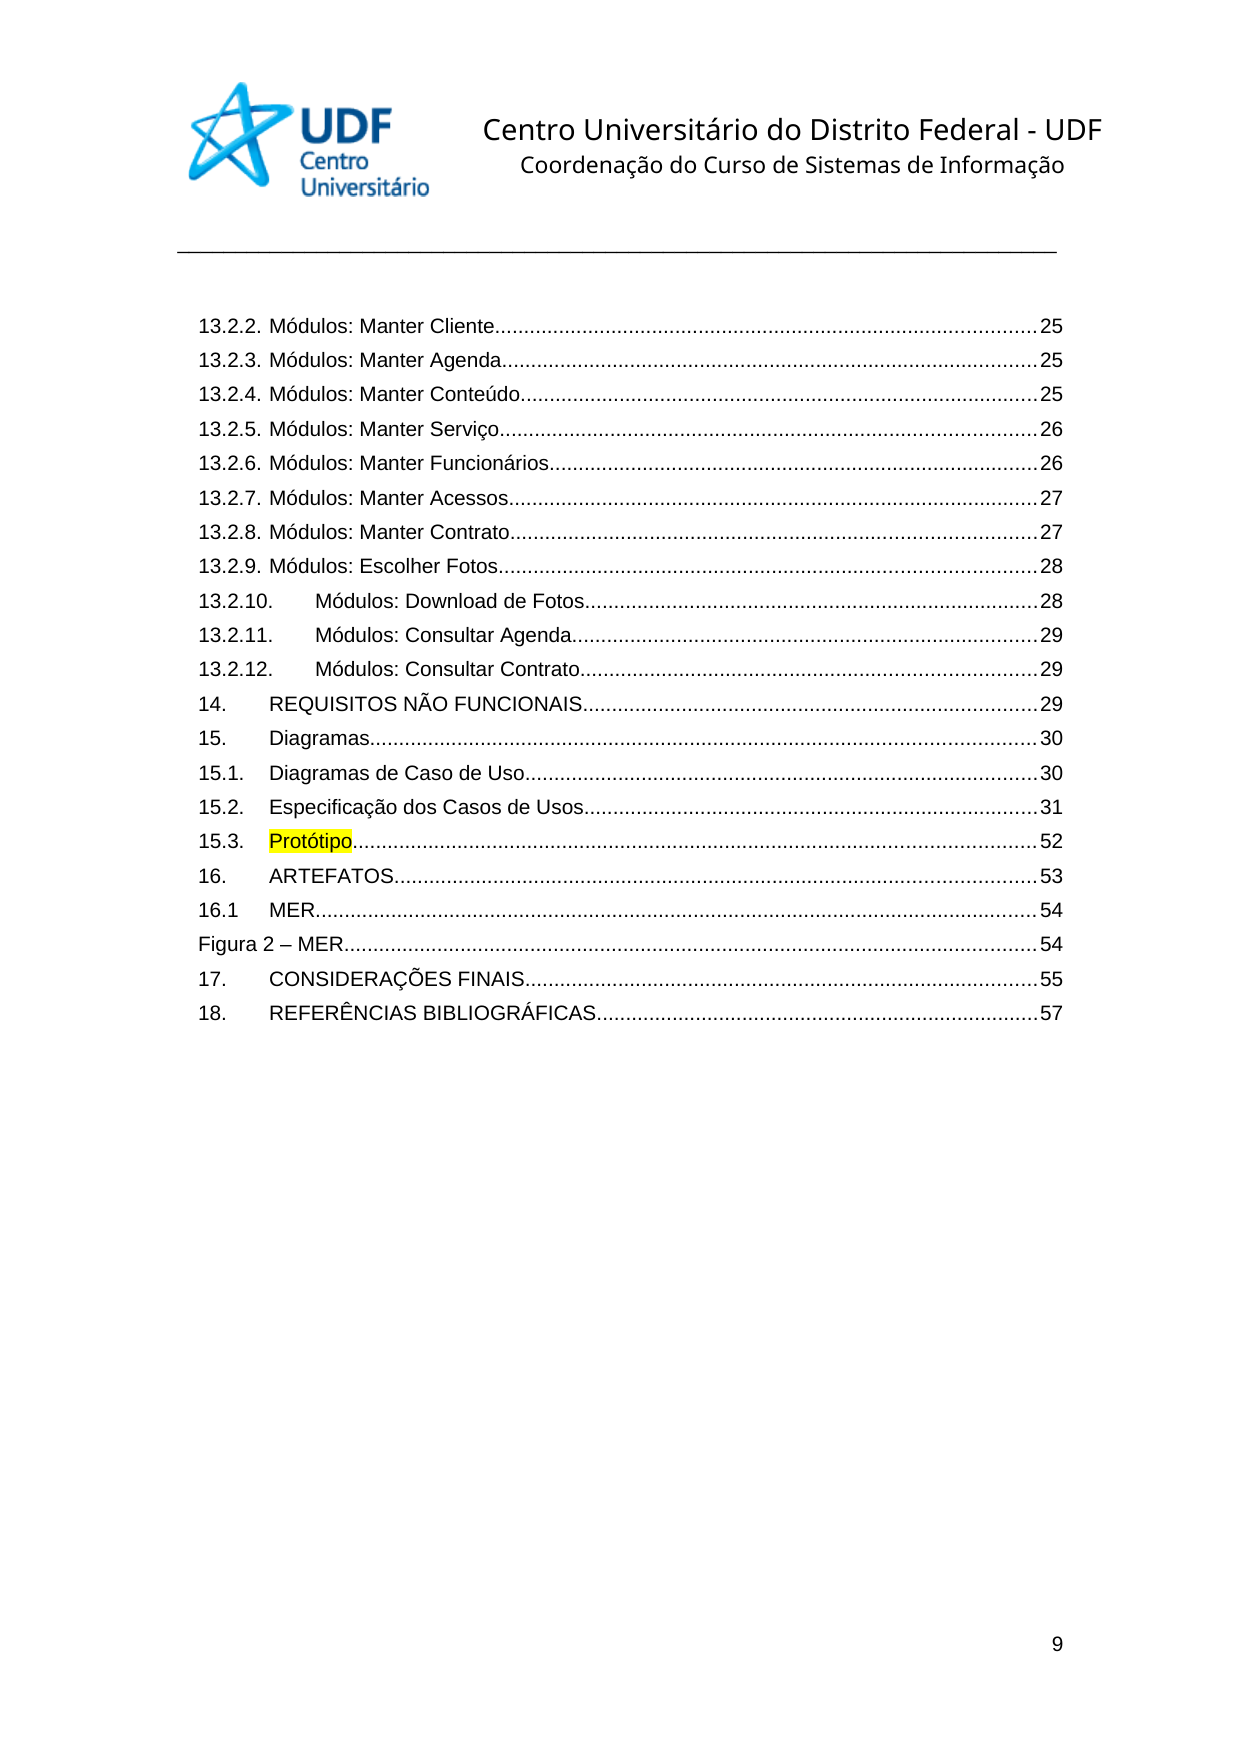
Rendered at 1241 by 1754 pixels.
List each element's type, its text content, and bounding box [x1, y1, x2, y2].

text 13.2.8. Módulos: Manter Contrato 27 [198, 520, 1063, 544]
text 16. ARTEFATOS 53 [198, 863, 1063, 887]
text 13.2.4. Módulos: Manter Conteúdo 25 [198, 382, 1063, 406]
text 13.2.3. Módulos: Manter Agenda 25 [198, 348, 1063, 372]
text 15.3. Protótipo 52 [198, 829, 269, 853]
text Figura 2 – MER 54 [198, 932, 1063, 956]
text 15. Diagramas 30 [198, 726, 1063, 750]
text 16.1 MER 54 [198, 898, 1063, 922]
text 13.2.9. Módulos: Escolher Fotos 28 [198, 554, 1063, 578]
picture [188, 82, 430, 197]
text 13.2.2. Módulos: Manter Cliente 25 [198, 313, 1063, 337]
text 13.2.12. Módulos: Consultar Contrato 29 [198, 657, 1063, 681]
text 18. REFERÊNCIAS BIBLIOGRÁFICAS 57 [198, 1001, 1063, 1025]
text 15.3. Protótipo 52 [352, 829, 1063, 853]
text 13.2.11. Módulos: Consultar Agenda 29 [198, 623, 1063, 647]
text 13.2.7. Módulos: Manter Acessos 27 [198, 485, 1063, 509]
text 15.1. Diagramas de Caso de Uso 30 [198, 760, 1063, 784]
text 17. CONSIDERAÇÕES FINAIS 55 [198, 967, 1063, 991]
text 15.2. Especificação dos Casos de Usos 31 [198, 795, 1063, 819]
text 13.2.6. Módulos: Manter Funcionários 26 [198, 451, 1063, 475]
text 13.2.10. Módulos: Download de Fotos 28 [198, 588, 1063, 612]
text 13.2.5. Módulos: Manter Serviço 26 [198, 417, 1063, 441]
text 14. REQUISITOS NÃO FUNCIONAIS 29 [198, 692, 1063, 716]
